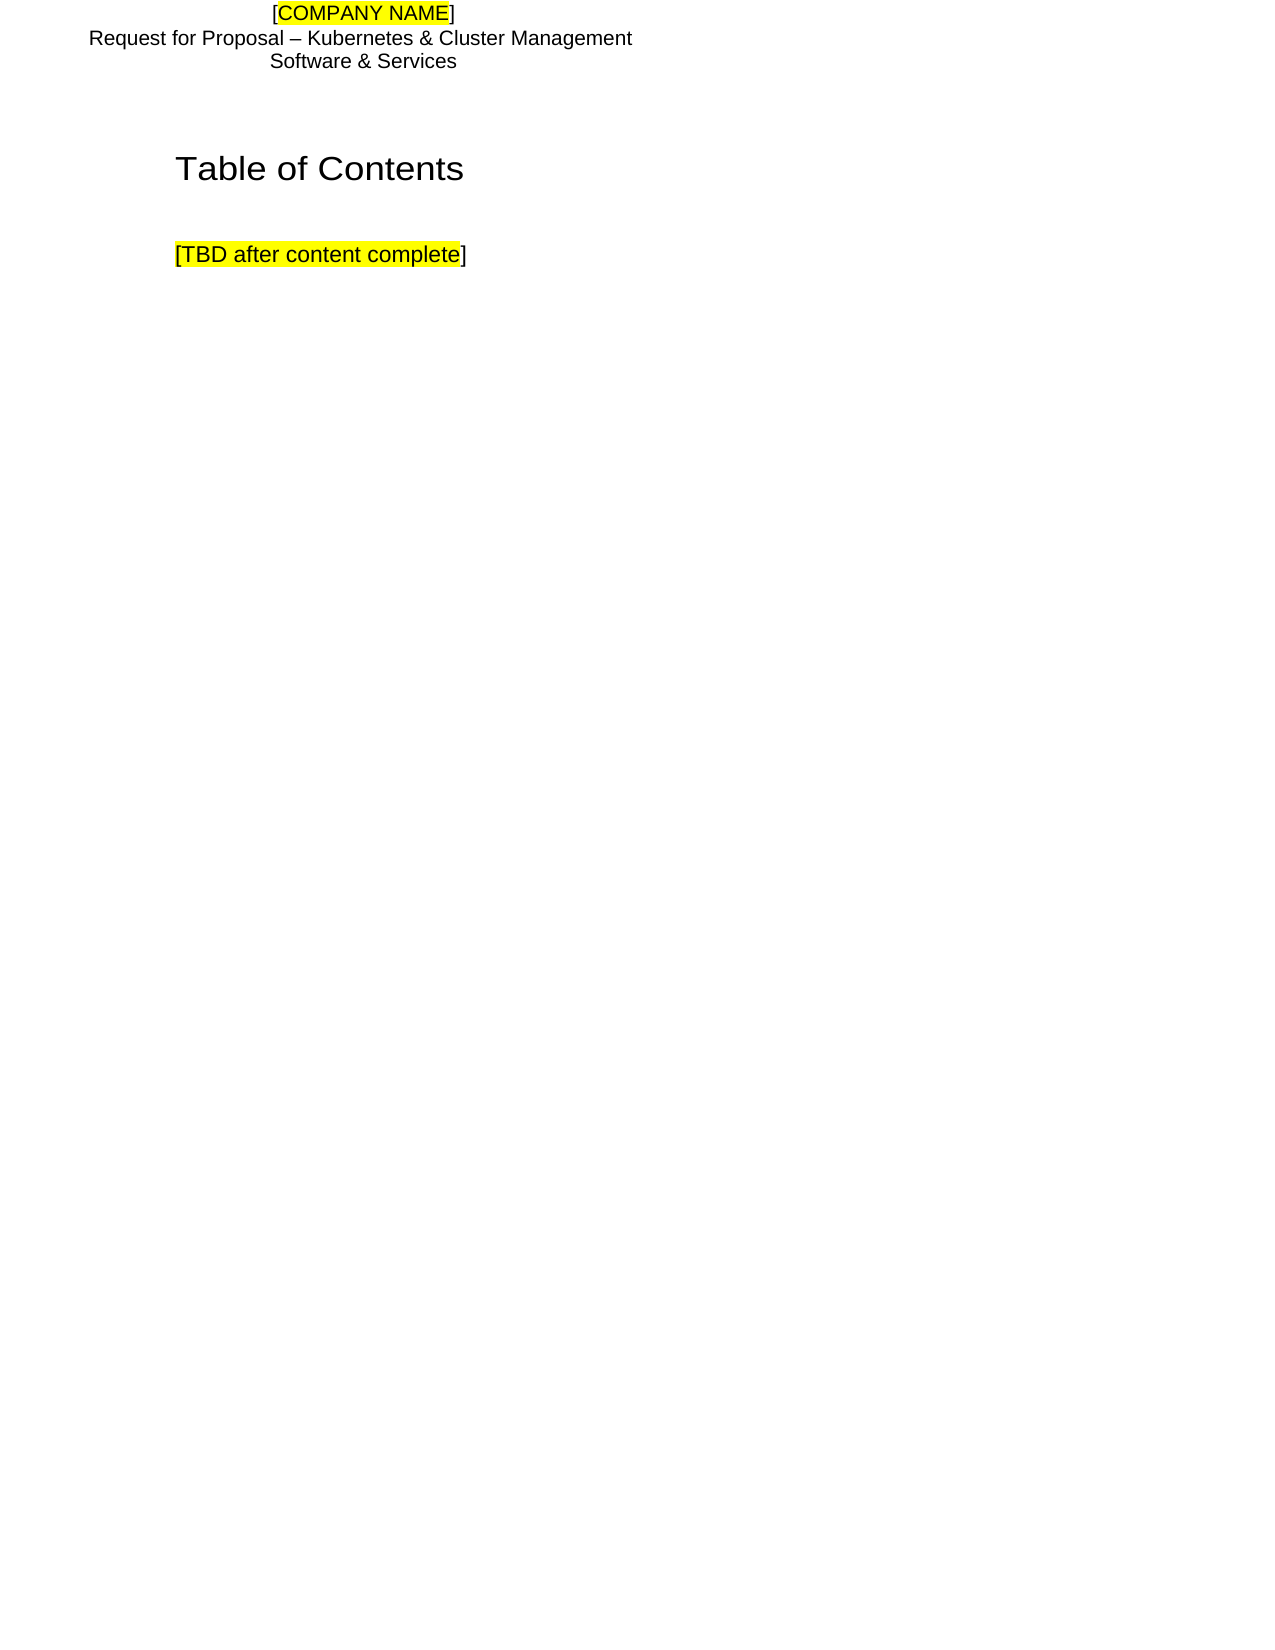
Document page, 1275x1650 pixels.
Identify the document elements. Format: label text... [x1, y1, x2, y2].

text [TBD after content complete] [460, 241, 1110, 267]
subtitle Table of Contents [175, 149, 1110, 188]
